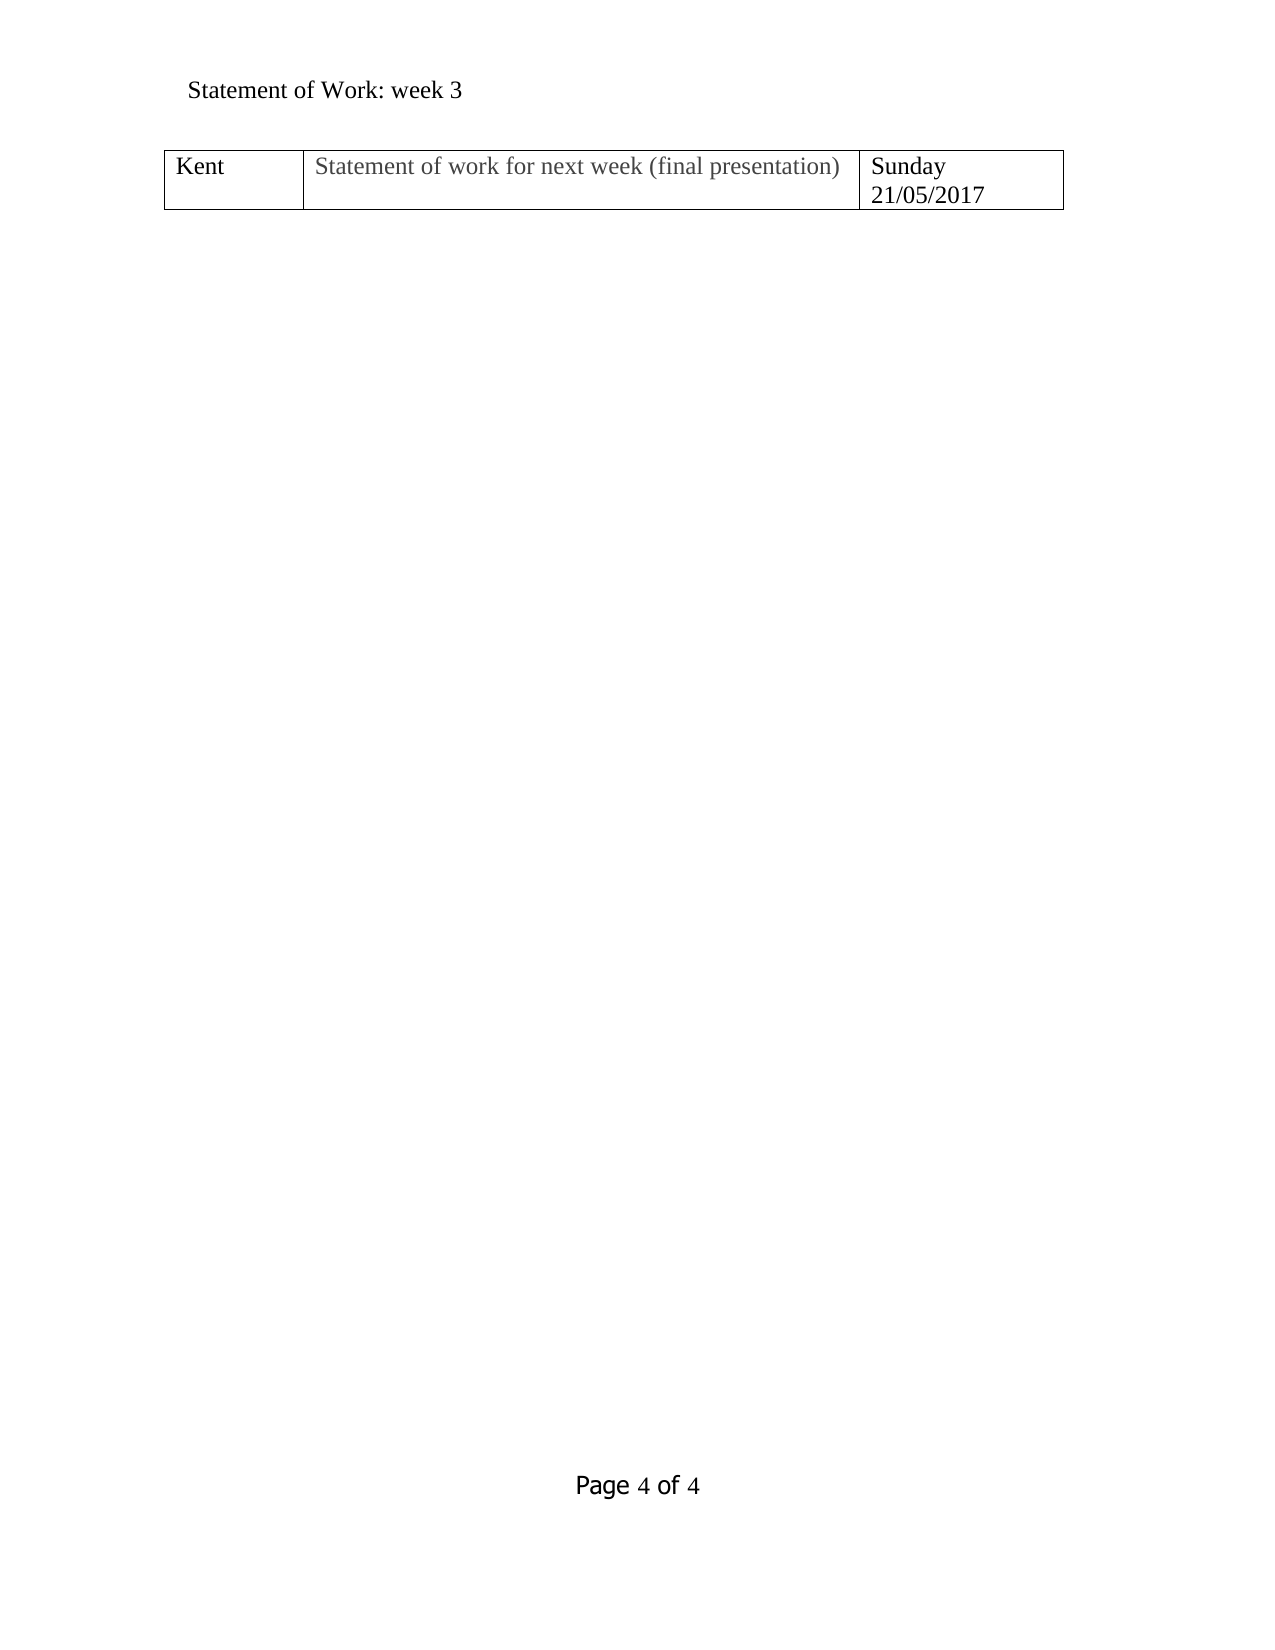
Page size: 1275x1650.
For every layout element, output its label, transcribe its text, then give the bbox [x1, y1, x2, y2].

table_cell Kent [165, 151, 303, 208]
table_cell Sunday 21/05/2017 [860, 151, 1063, 208]
table_cell Statement of work for next week (final presentation) [304, 151, 859, 208]
